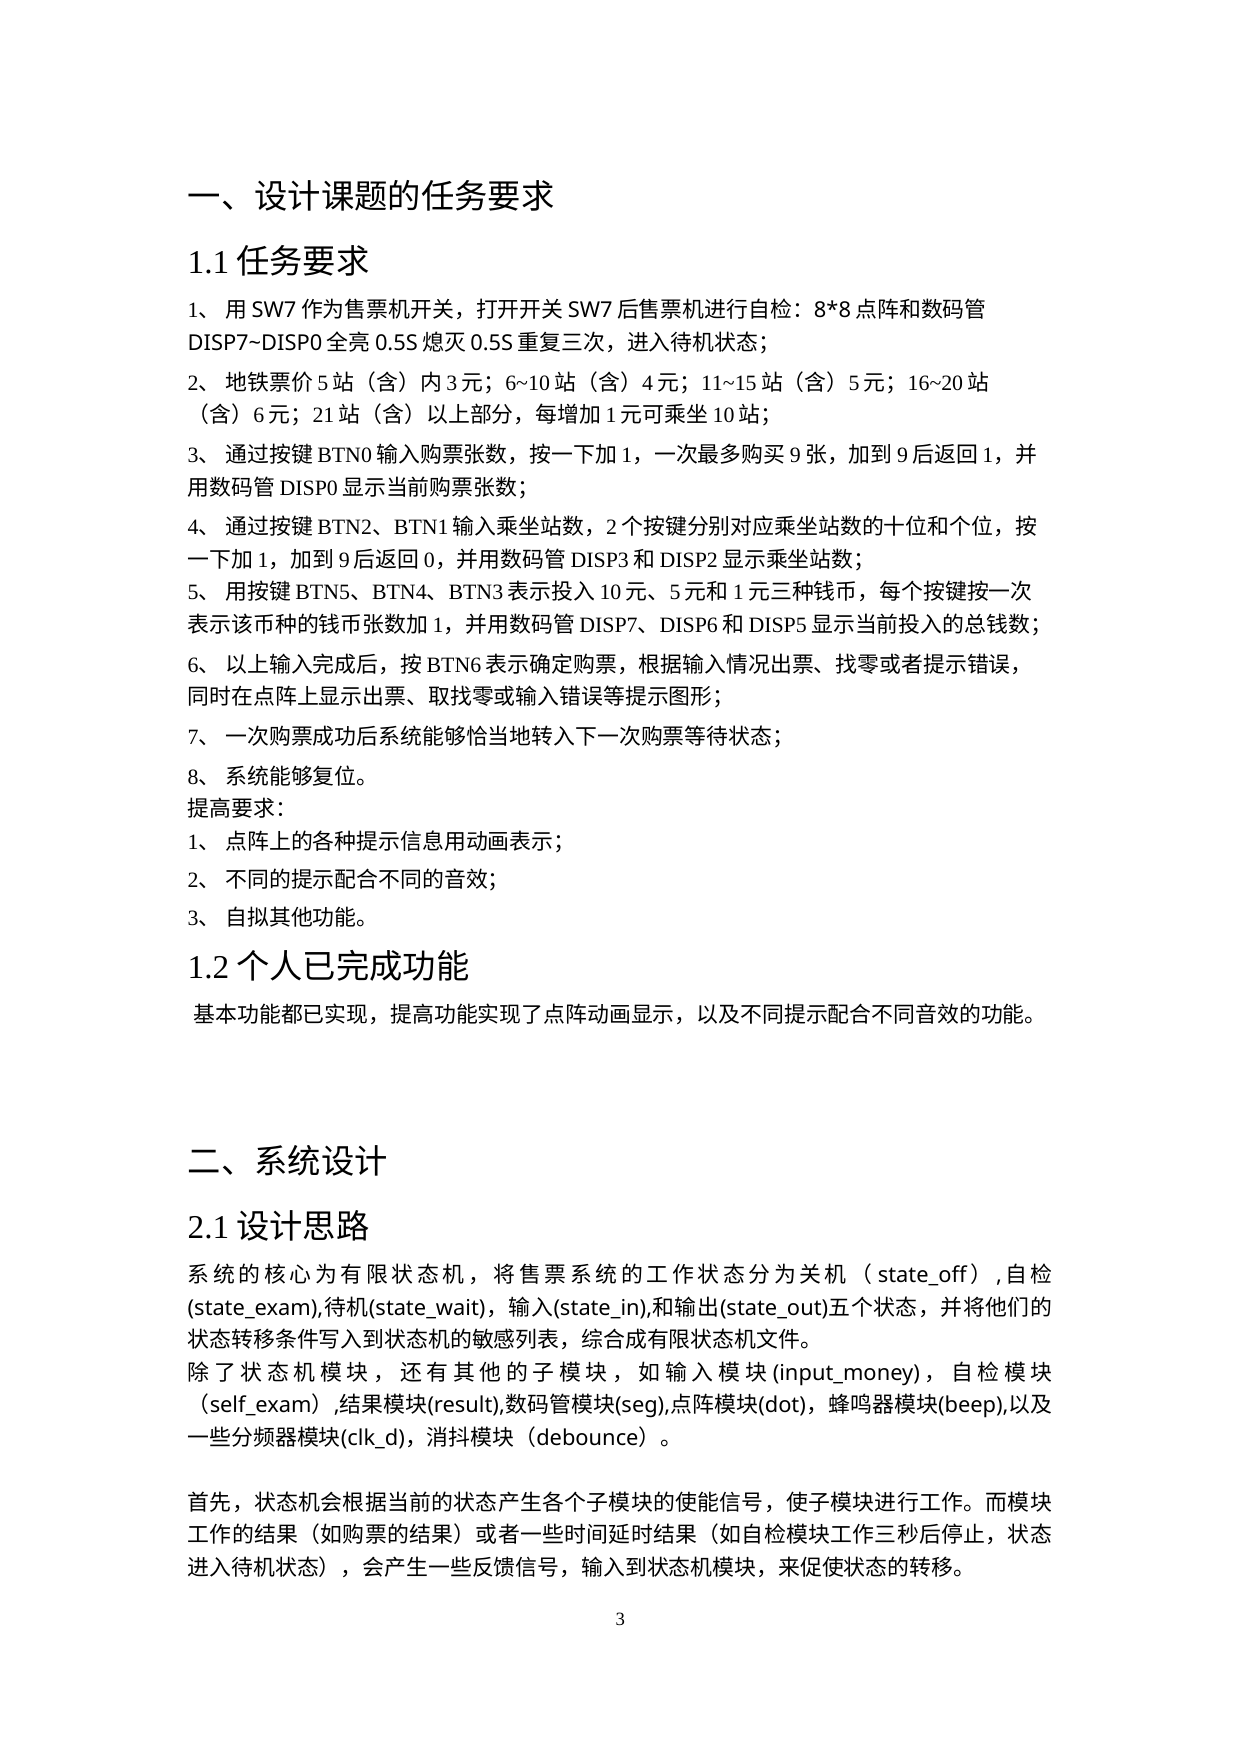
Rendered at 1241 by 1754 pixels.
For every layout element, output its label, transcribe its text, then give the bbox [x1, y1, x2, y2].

list 除了状态机模块，还有其他的子模块，如输入模块(input_money)，自检模块（self_exam）,结果模块(result),数码管模块(seg),点阵模块(dot)，蜂鸣器模块(beep),以及一些分频器模块(clk_d)，消抖模块（debounce）。 [187, 1354, 1053, 1452]
text 3、 通过按键BTN0输入购票张数，按一下加1，一次最多购买9张，加到9后返回1，并用数码管DISP0显示当前购票张数； [187, 437, 1053, 502]
list 二、系统设计 [187, 1127, 1053, 1192]
list 一、设计课题的任务要求 [187, 162, 1053, 227]
text 2、 地铁票价5站（含）内3元；6~10站（含）4元；11~15站（含）5元；16~20站（含）6元；21站（含）以上部分，每增加1元可乘坐10站； [187, 364, 1053, 429]
list 首先，状态机会根据当前的状态产生各个子模块的使能信号，使子模块进行工作。而模块工作的结果（如购票的结果）或者一些时间延时结果（如自检模块工作三秒后停止，状态进入待机状态），会产生一些反馈信号，输入到状态机模块，来促使状态的转移。 [187, 1484, 1053, 1582]
text 2、 不同的提示配合不同的音效； [187, 861, 1053, 894]
text 提高要求： [187, 791, 1053, 823]
text 1、 点阵上的各种提示信息用动画表示； [187, 823, 1053, 856]
text 1、 用SW7作为售票机开关，打开开关SW7后售票机进行自检：8*8点阵和数码管DISP7~DISP0全亮0.5S熄灭0.5S重复三次，进入待机状态； [187, 292, 1053, 357]
text 3、 自拟其他功能。 [187, 899, 1053, 932]
text 4、 通过按键BTN2、BTN1输入乘坐站数，2个按键分别对应乘坐站数的十位和个位，按一下加1，加到9后返回0，并用数码管DISP3和DISP2显示乘坐站数； [187, 509, 1053, 574]
list 1.2个人已完成功能 [187, 932, 1053, 997]
text 7、 一次购票成功后系统能够恰当地转入下一次购票等待状态； [187, 718, 1053, 751]
list 基本功能都已实现，提高功能实现了点阵动画显示，以及不同提示配合不同音效的功能。 [187, 997, 1053, 1029]
list 2.1设计思路 [187, 1192, 1053, 1257]
text 8、 系统能够复位。 [187, 758, 1053, 791]
list 系统的核心为有限状态机，将售票系统的工作状态分为关机（state_off）,自检(state_exam),待机(state_wait)，输入(state_in),和输出(state_out)五个状态，并将他们的状态转移条件写入到状态机的敏感列表，综合成有限状态机文件。 [187, 1257, 1053, 1354]
text 6、 以上输入完成后，按BTN6表示确定购票，根据输入情况出票、找零或者提示错误，同时在点阵上显示出票、取找零或输入错误等提示图形； [187, 646, 1053, 711]
text 5、 用按键BTN5、BTN4、BTN3表示投入10元、5元和1元三种钱币，每个按键按一次表示该币种的钱币张数加1，并用数码管DISP7、DISP6和DISP5显示当前投入的总钱数； [187, 574, 1053, 639]
list 1.1任务要求 [187, 227, 1053, 292]
